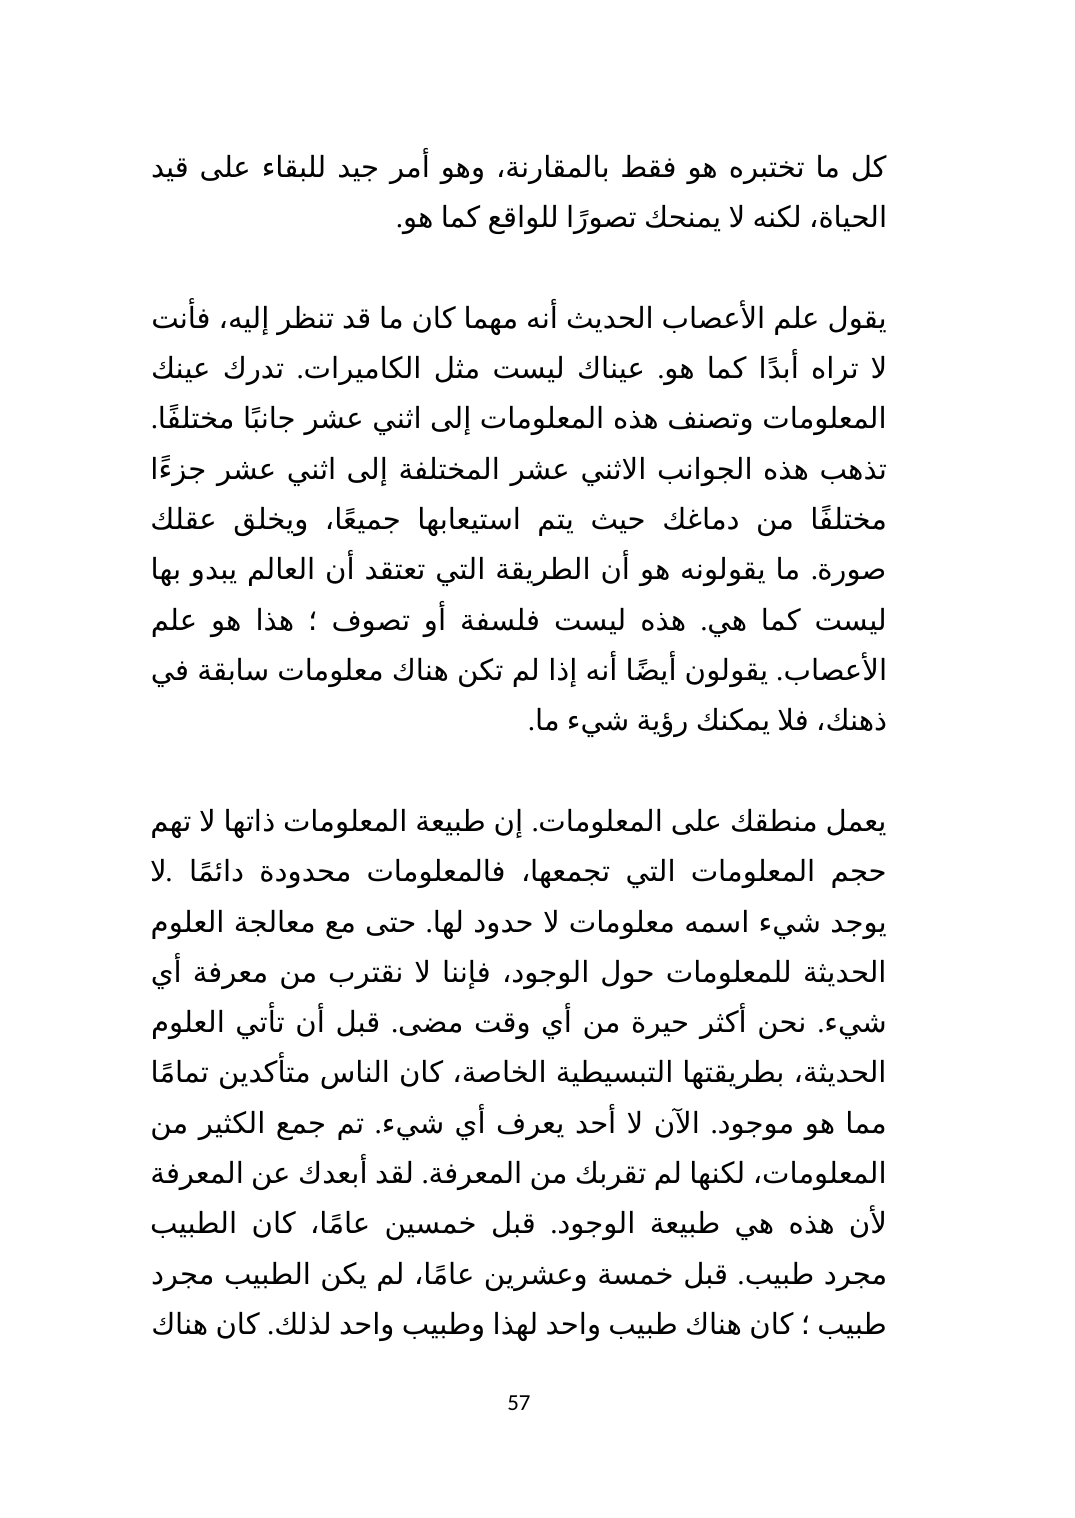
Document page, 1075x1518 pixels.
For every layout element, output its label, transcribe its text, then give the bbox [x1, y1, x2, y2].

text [150, 804, 887, 1341]
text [150, 150, 887, 234]
text يقول علم الأعصاب الحديث أنه مهما كان ما قد تنظر إليه، فأنت لا تراه أبدًا كما هو. عيناك ليست مثل الكاميرات. تدرك عينك المعلومات وتصنف هذه المعلومات إلى اثني عشر جانبًا مختلفًا. تذهب هذه الجوانب الاثني عشر المختلفة إلى اثني عشر جزءًا مختلفًا من دماغك حيث يتم استيعابها جميعًا، ويخلق عقلك صورة. ما يقولونه هو أن الطريقة التي تعتقد أن العالم يبدو بها ليست كما هي. هذه ليست فلسفة أو تصوف ؛ هذا هو علم الأعصاب. يقولون أيضًا أنه إذا لم تكن هناك معلومات سابقة في ذهنك، فلا يمكنك رؤية شيء ما. [150, 301, 887, 737]
